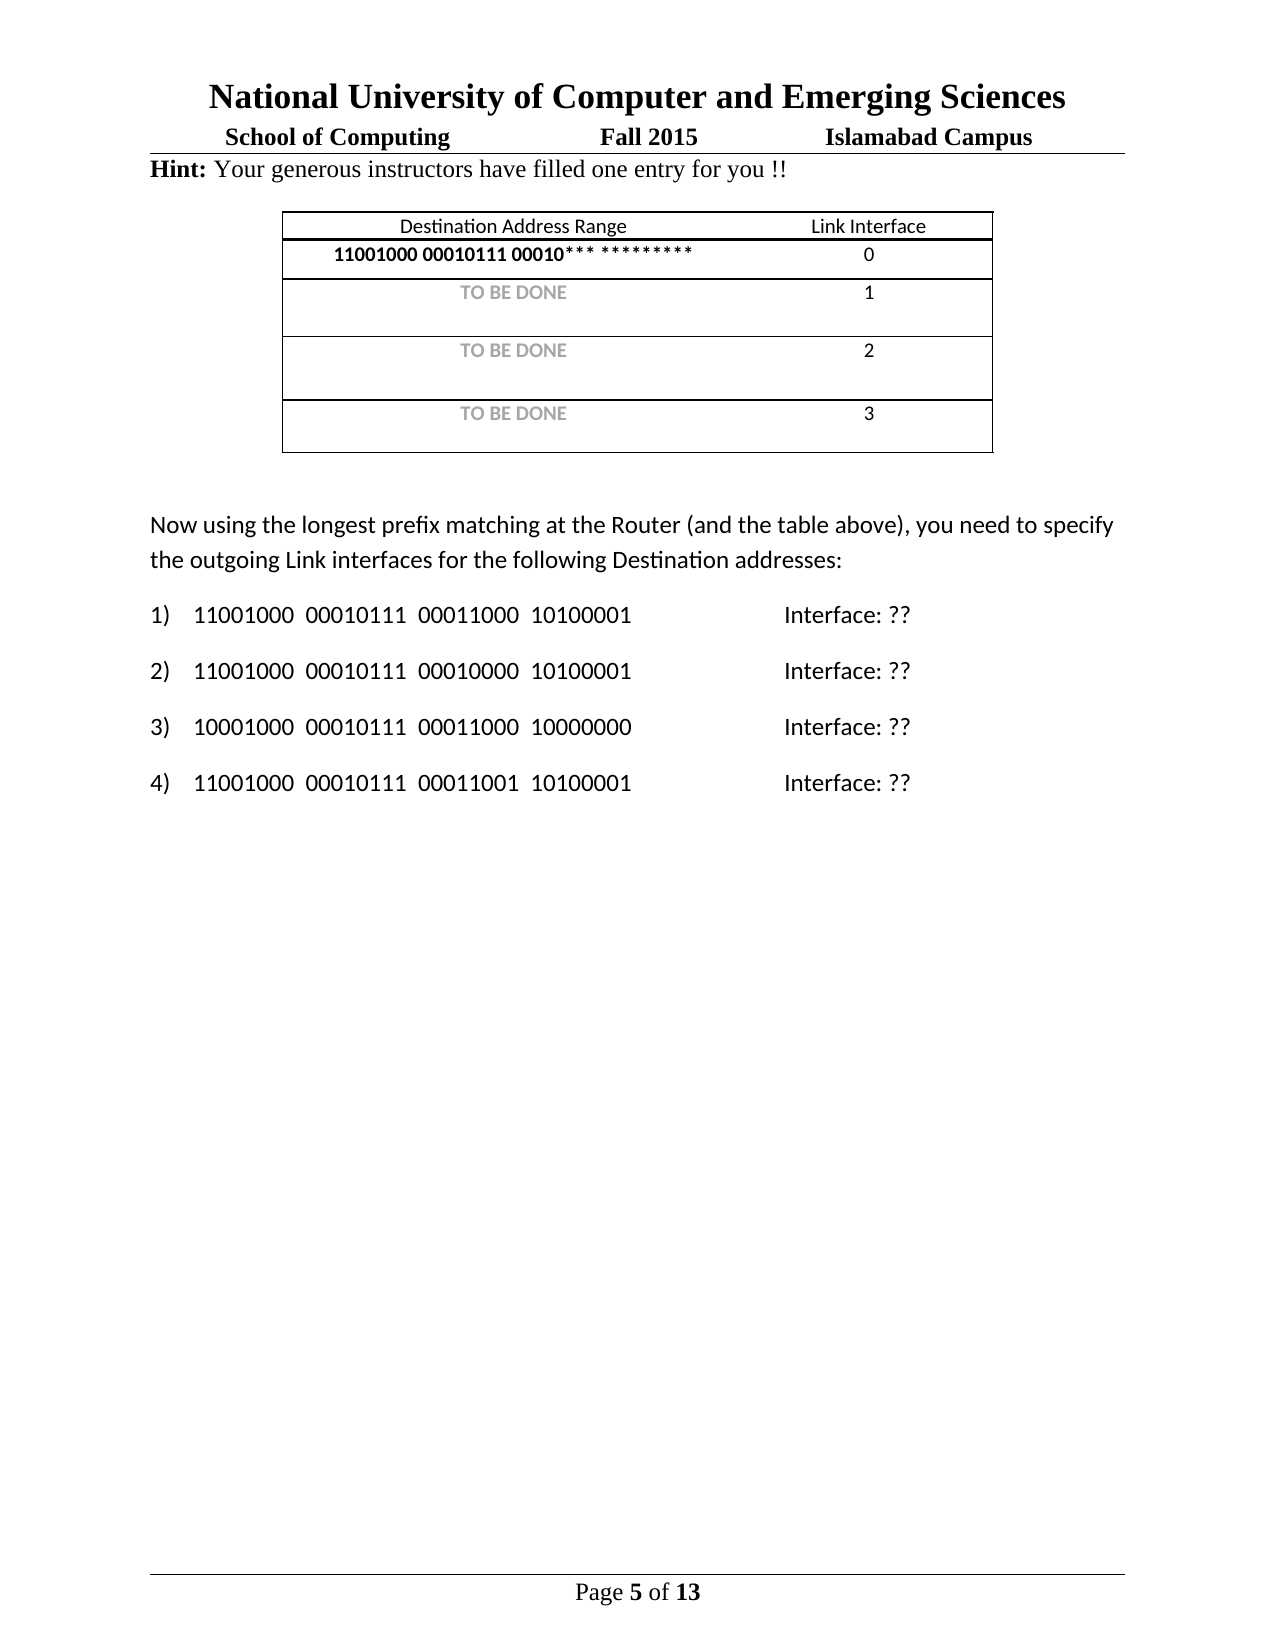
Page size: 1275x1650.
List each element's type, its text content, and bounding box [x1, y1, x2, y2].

text Now using the longest prefix matching at the Router (and the table above), you need to specify the outgoing Link interfaces for the following Destination addresses: [150, 509, 1125, 574]
table_cell TO BE DONE [283, 280, 745, 336]
text 3) 10001000 00010111 00011000 10000000 Interface: ?? [150, 711, 1125, 742]
table_header Destination Address Range [283, 213, 745, 238]
text Hint: Your generous instructors have filled one entry for you !! [150, 154, 1125, 211]
table_cell 0 [745, 241, 992, 278]
text 2) 11001000 00010111 00010000 10100001 Interface: ?? [150, 655, 1125, 686]
table_cell 2 [745, 337, 992, 399]
table_cell 11001000 00010111 00010*** ********* [283, 241, 745, 278]
table_header Link Interface [745, 213, 992, 238]
table_cell 3 [745, 401, 992, 451]
table_cell TO BE DONE [283, 337, 745, 399]
text 1) 11001000 00010111 00011000 10100001 Interface: ?? [150, 599, 1125, 630]
table_cell 1 [745, 280, 992, 336]
text 4) 11001000 00010111 00011001 10100001 Interface: ?? [150, 767, 1125, 798]
table_cell TO BE DONE [283, 401, 745, 451]
